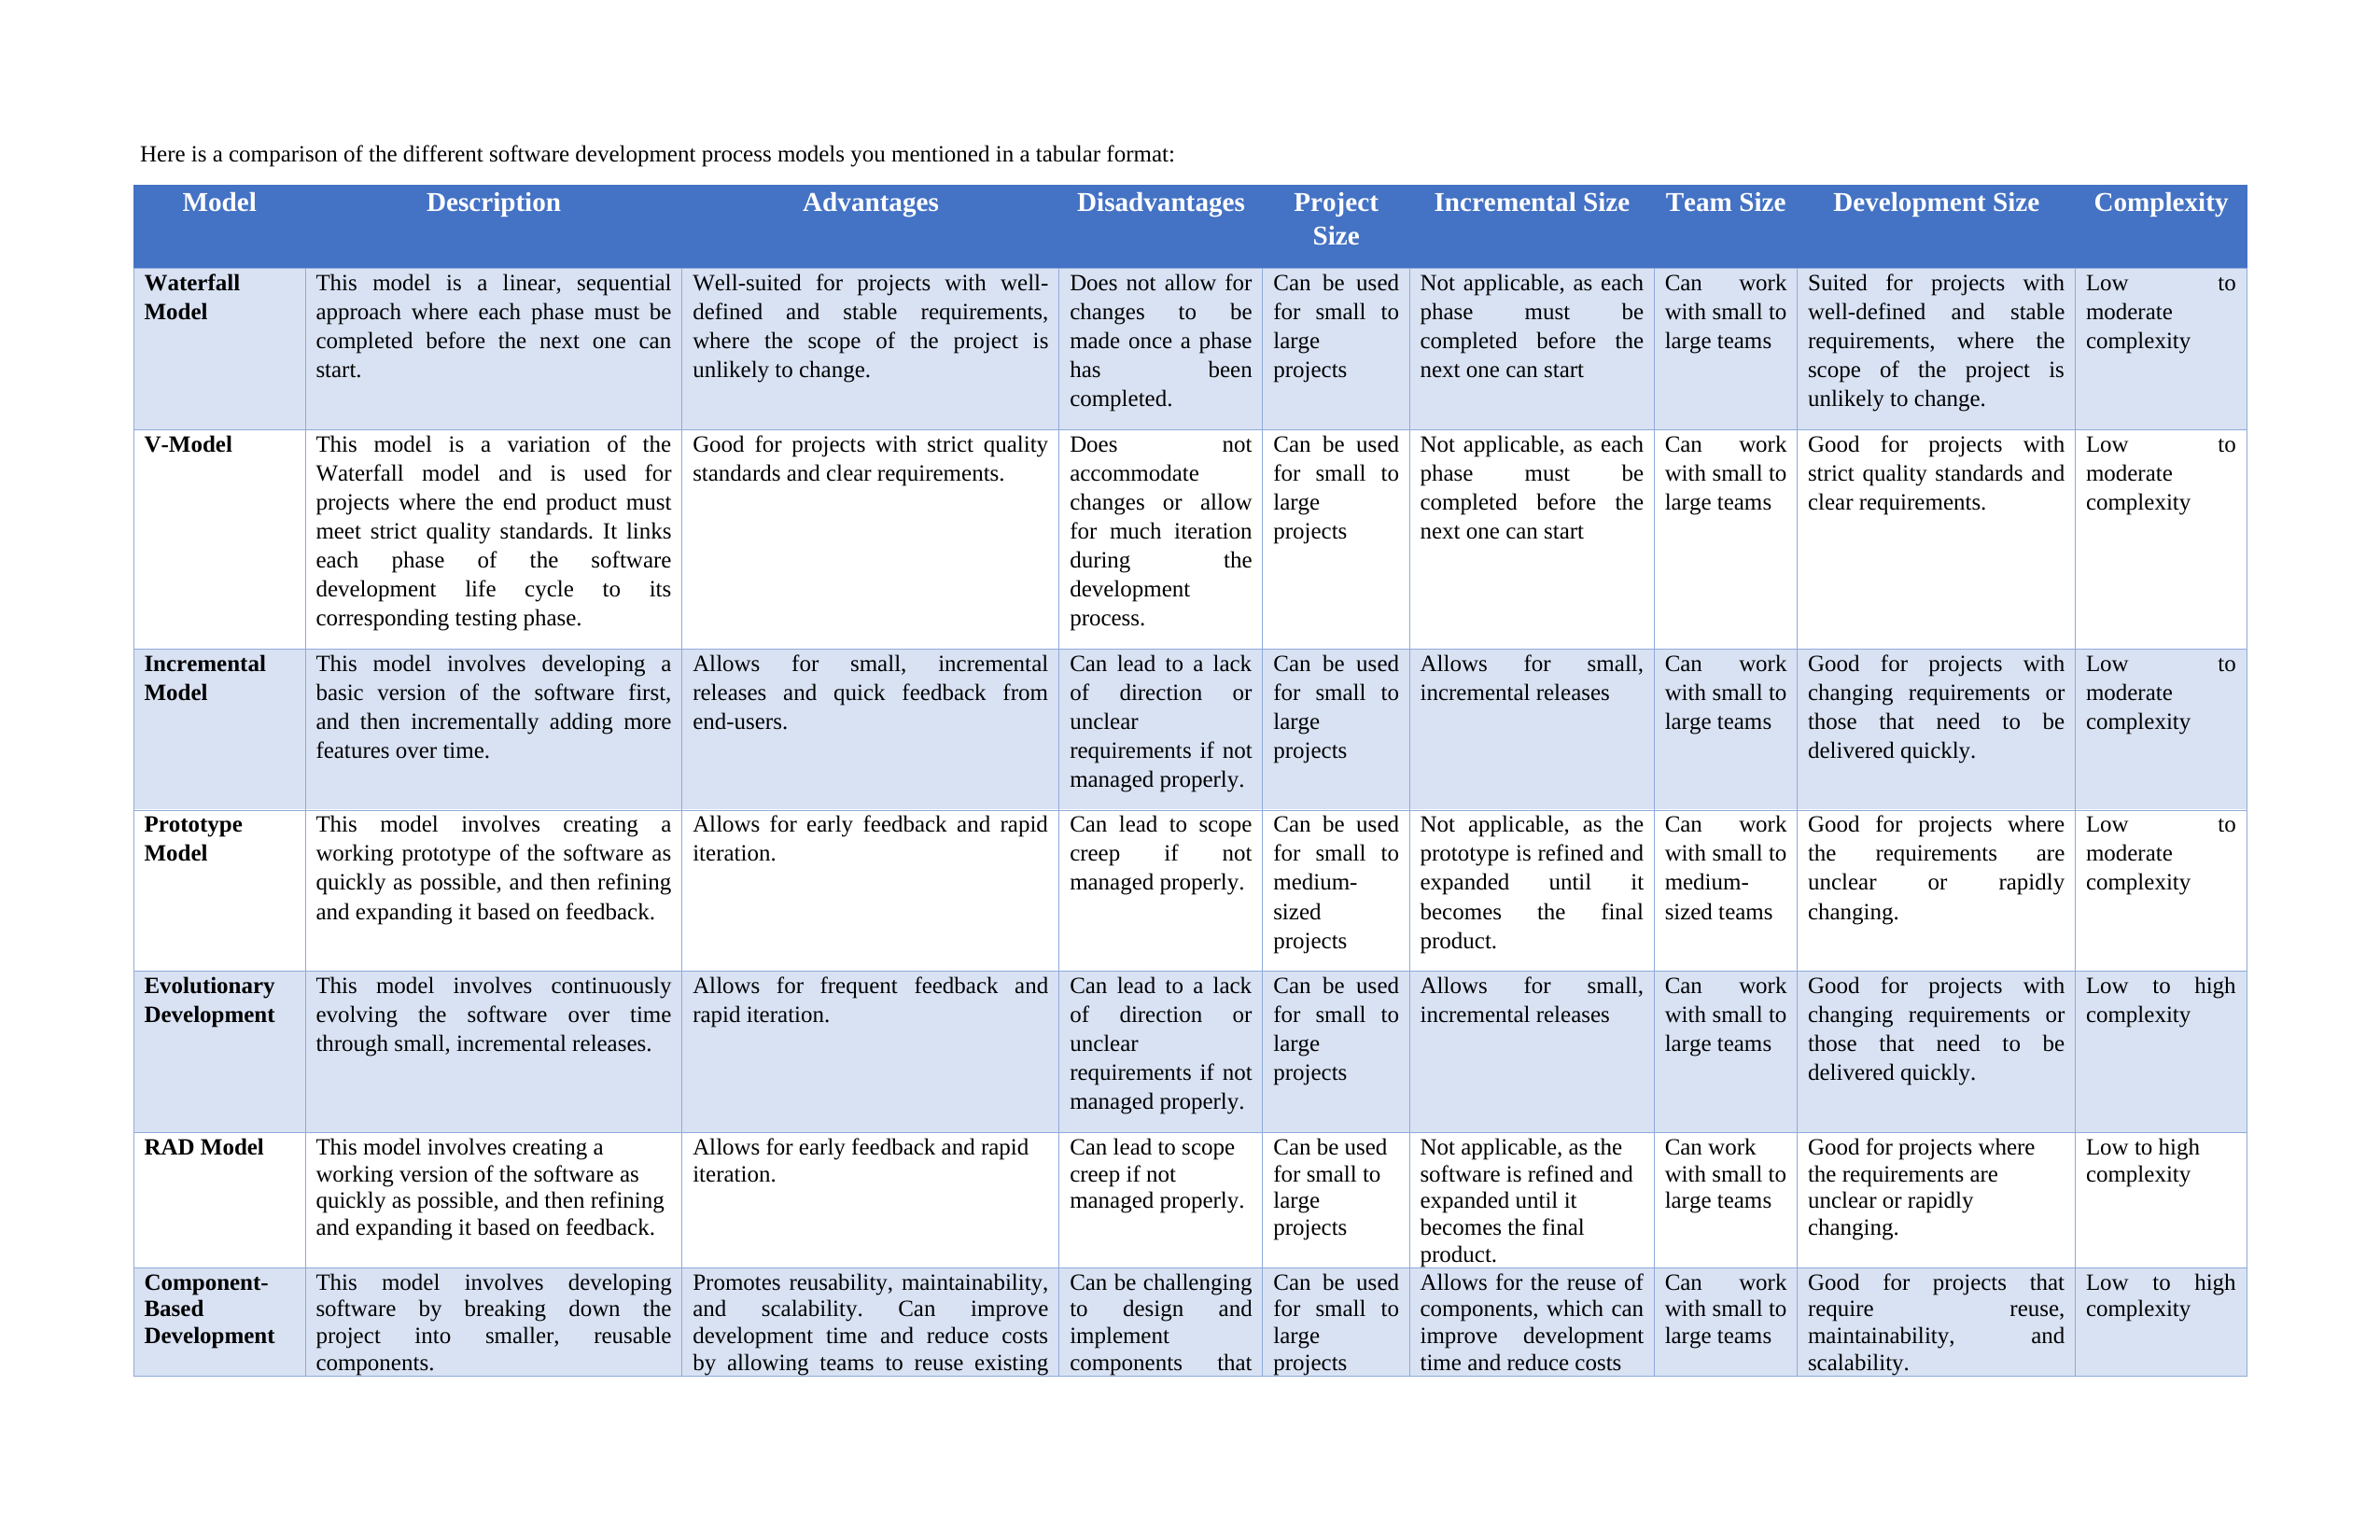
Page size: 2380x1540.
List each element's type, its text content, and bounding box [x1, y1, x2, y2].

table_cell This model involves creating a working prototype of the software as quickly as possible, and then refining and expanding it based on feedback. [306, 811, 681, 971]
table_cell Incremental Model [134, 650, 305, 809]
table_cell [306, 1268, 681, 1376]
table_cell Can work with small to large teams [1655, 1133, 1797, 1267]
table_cell Can work with small to medium-sized teams [1655, 811, 1797, 971]
table_cell Allows for early feedback and rapid iteration. [682, 1133, 1058, 1267]
table_cell Low to high complexity [2076, 1133, 2247, 1267]
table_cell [1263, 1268, 1409, 1376]
table_header Development Size [1798, 186, 2075, 268]
table_cell Low to moderate complexity [2076, 650, 2247, 809]
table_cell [682, 1268, 1058, 1376]
table_header Incremental Size [1410, 186, 1654, 268]
table_cell Well-suited for projects with well-defined and stable requirements, where the scope of the project is unlikely to change. [682, 269, 1058, 429]
table_cell This model is a variation of the Waterfall model and is used for projects where the end product must meet strict quality standards. It links each phase of the software development life cycle to its corresponding testing phase. [306, 430, 681, 649]
table_header Disadvantages [1059, 186, 1262, 268]
table_cell Waterfall Model [134, 269, 305, 429]
table_cell Can work with small to large teams [1655, 650, 1797, 809]
table_header Complexity [2076, 186, 2247, 268]
table_cell Low to moderate complexity [2076, 811, 2247, 971]
table_header Project Size [1263, 186, 1409, 268]
table_cell RAD Model [134, 1133, 305, 1267]
table_cell Does not accommodate changes or allow for much iteration during the development process. [1059, 430, 1262, 649]
table_cell Evolutionary Development [134, 972, 305, 1132]
table_cell Can work with small to large teams [1655, 269, 1797, 429]
table_cell Good for projects where the requirements are unclear or rapidly changing. [1798, 1133, 2075, 1267]
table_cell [1410, 1268, 1654, 1376]
table_cell Can work with small to large teams [1655, 430, 1797, 649]
table_cell Can be used for small to medium-sized projects [1263, 811, 1409, 971]
table_cell Prototype Model [134, 811, 305, 971]
table_cell Not applicable, as the software is refined and expanded until it becomes the final product. [1410, 1133, 1654, 1267]
table_cell Not applicable, as the prototype is refined and expanded until it becomes the final product. [1410, 811, 1654, 971]
table_header Model [134, 186, 305, 268]
table_header Team Size [1655, 186, 1797, 268]
table_cell Good for projects with changing requirements or those that need to be delivered quickly. [1798, 650, 2075, 809]
table_cell Low to moderate complexity [2076, 430, 2247, 649]
table_cell Good for projects with strict quality standards and clear requirements. [1798, 430, 2075, 649]
table_cell Can lead to a lack of direction or unclear requirements if not managed properly. [1059, 650, 1262, 809]
table_cell Can be used for small to large projects [1263, 650, 1409, 809]
table_cell Good for projects where the requirements are unclear or rapidly changing. [1798, 811, 2075, 971]
table_cell Can be used for small to large projects [1263, 430, 1409, 649]
table_cell Low to high complexity [2076, 972, 2247, 1132]
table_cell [1655, 1268, 1797, 1376]
table_cell Does not allow for changes to be made once a phase has been completed. [1059, 269, 1262, 429]
table_cell Not applicable, as each phase must be completed before the next one can start [1410, 269, 1654, 429]
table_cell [134, 1268, 305, 1376]
table_cell This model is a linear, sequential approach where each phase must be completed before the next one can start. [306, 269, 681, 429]
table_cell Can lead to a lack of direction or unclear requirements if not managed properly. [1059, 972, 1262, 1132]
table_cell Can lead to scope creep if not managed properly. [1059, 1133, 1262, 1267]
text Here is a comparison of the different software development process models you mentioned in a tabular format: [140, 140, 2240, 167]
table_cell Allows for early feedback and rapid iteration. [682, 811, 1058, 971]
table_cell Can work with small to large teams [1655, 972, 1797, 1132]
table_cell Low to moderate complexity [2076, 269, 2247, 429]
table_header Description [306, 186, 681, 268]
table_cell Can be used for small to large projects [1263, 1133, 1409, 1267]
table_cell Allows for small, incremental releases and quick feedback from end-users. [682, 650, 1058, 809]
table_cell Not applicable, as each phase must be completed before the next one can start [1410, 430, 1654, 649]
table_cell Allows for small, incremental releases [1410, 972, 1654, 1132]
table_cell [1059, 1268, 1262, 1376]
table_cell This model involves continuously evolving the software over time through small, incremental releases. [306, 972, 681, 1132]
table_cell Good for projects with strict quality standards and clear requirements. [682, 430, 1058, 649]
table_cell This model involves developing a basic version of the software first, and then incrementally adding more features over time. [306, 650, 681, 809]
table_cell This model involves creating a working version of the software as quickly as possible, and then refining and expanding it based on feedback. [306, 1133, 681, 1267]
table_cell Good for projects with changing requirements or those that need to be delivered quickly. [1798, 972, 2075, 1132]
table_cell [1798, 1268, 2075, 1376]
table_cell Allows for small, incremental releases [1410, 650, 1654, 809]
table_cell Allows for frequent feedback and rapid iteration. [682, 972, 1058, 1132]
table_cell Suited for projects with well-defined and stable requirements, where the scope of the project is unlikely to change. [1798, 269, 2075, 429]
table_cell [2076, 1268, 2247, 1376]
table_cell Can be used for small to large projects [1263, 972, 1409, 1132]
table_cell Can be used for small to large projects [1263, 269, 1409, 429]
table_cell Can lead to scope creep if not managed properly. [1059, 811, 1262, 971]
table_header Advantages [682, 186, 1058, 268]
table_cell V-Model [134, 430, 305, 649]
